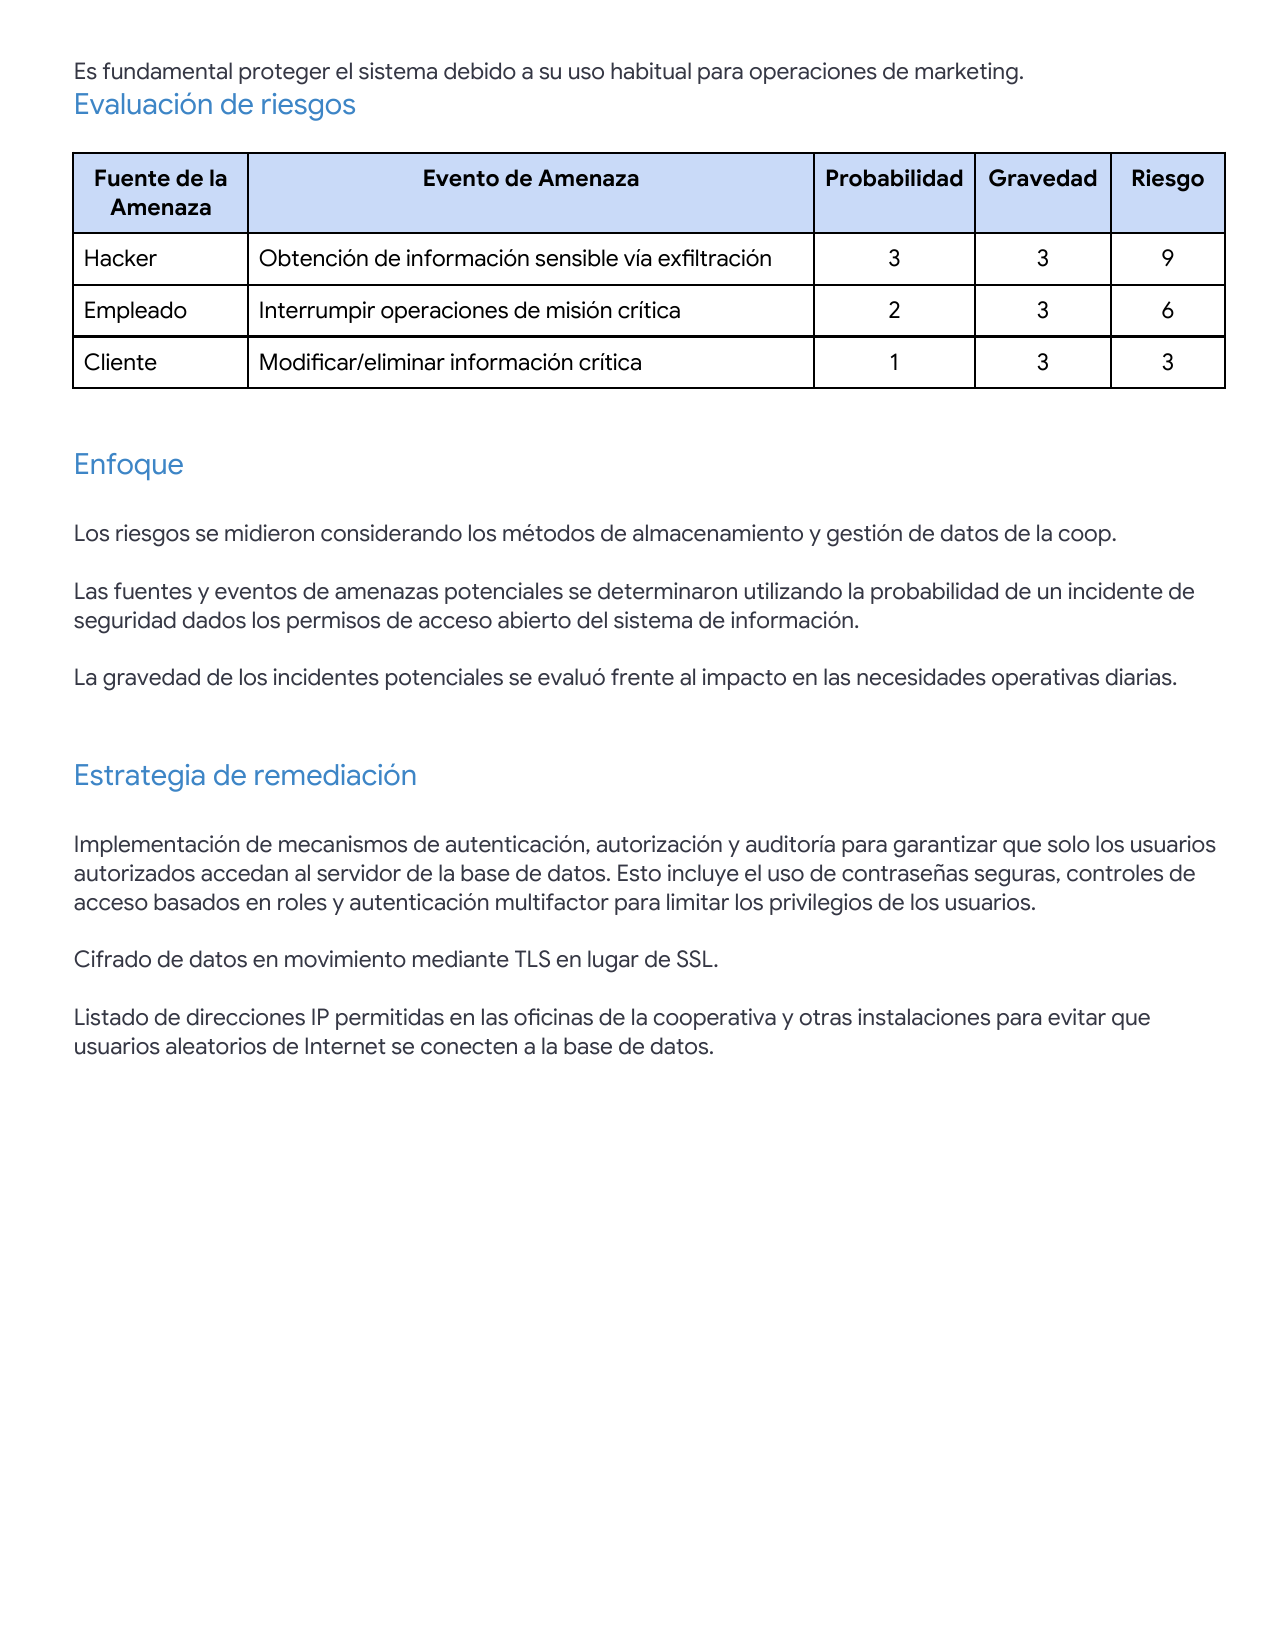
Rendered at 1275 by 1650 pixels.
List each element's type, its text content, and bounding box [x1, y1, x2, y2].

table_cell Cliente [74, 338, 247, 387]
table_header Probabilidad [815, 154, 974, 232]
text Listado de direcciones IP permitidas en las oficinas de la cooperativa y otras instalaciones para evitar que usuarios aleatorios de Internet se conecten a la base de datos. [74, 1003, 1225, 1061]
table_cell 3 [976, 338, 1110, 387]
text Estrategia de remediación [74, 757, 1225, 794]
table_cell 3 [976, 286, 1110, 335]
text Enfoque [74, 447, 1225, 483]
table_header Fuente de la Amenaza [74, 154, 247, 232]
table_cell Modificar/eliminar información crítica [249, 338, 813, 387]
table_header Riesgo [1112, 154, 1224, 232]
text Implementación de mecanismos de autenticación, autorización y auditoría para garantizar que solo los usuarios autorizados accedan al servidor de la base de datos. Esto incluye el uso de contraseñas seguras, controles de acceso basados ​​en roles y autenticación multifactor para limitar los privilegios de los usuarios. [74, 831, 1225, 917]
text Es fundamental proteger el sistema debido a su uso habitual para operaciones de marketing. [74, 57, 1225, 86]
table_cell Obtención de información sensible vía exfiltración [249, 234, 813, 284]
text Los riesgos se midieron considerando los métodos de almacenamiento y gestión de datos de la coop. [74, 520, 1225, 548]
table_cell Hacker [74, 234, 247, 284]
table_cell 2 [815, 286, 974, 335]
text Las fuentes y eventos de amenazas potenciales se determinaron utilizando la probabilidad de un incidente de seguridad dados los permisos de acceso abierto del sistema de información. [74, 577, 1225, 635]
table_header Evento de Amenaza [249, 154, 813, 232]
table_cell 3 [1112, 338, 1224, 387]
table_cell 9 [1112, 234, 1224, 284]
table_cell 3 [815, 234, 974, 284]
table_cell 1 [815, 338, 974, 387]
table_header Gravedad [976, 154, 1110, 232]
table_cell Interrumpir operaciones de misión crítica [249, 286, 813, 335]
text La gravedad de los incidentes potenciales se evaluó frente al impacto en las necesidades operativas diarias. [74, 663, 1225, 692]
text Evaluación de riesgos [74, 86, 1225, 123]
text Cifrado de datos en movimiento mediante TLS en lugar de SSL. [74, 946, 1225, 974]
table_cell 3 [976, 234, 1110, 284]
table_cell Empleado [74, 286, 247, 335]
table_cell 6 [1112, 286, 1224, 335]
